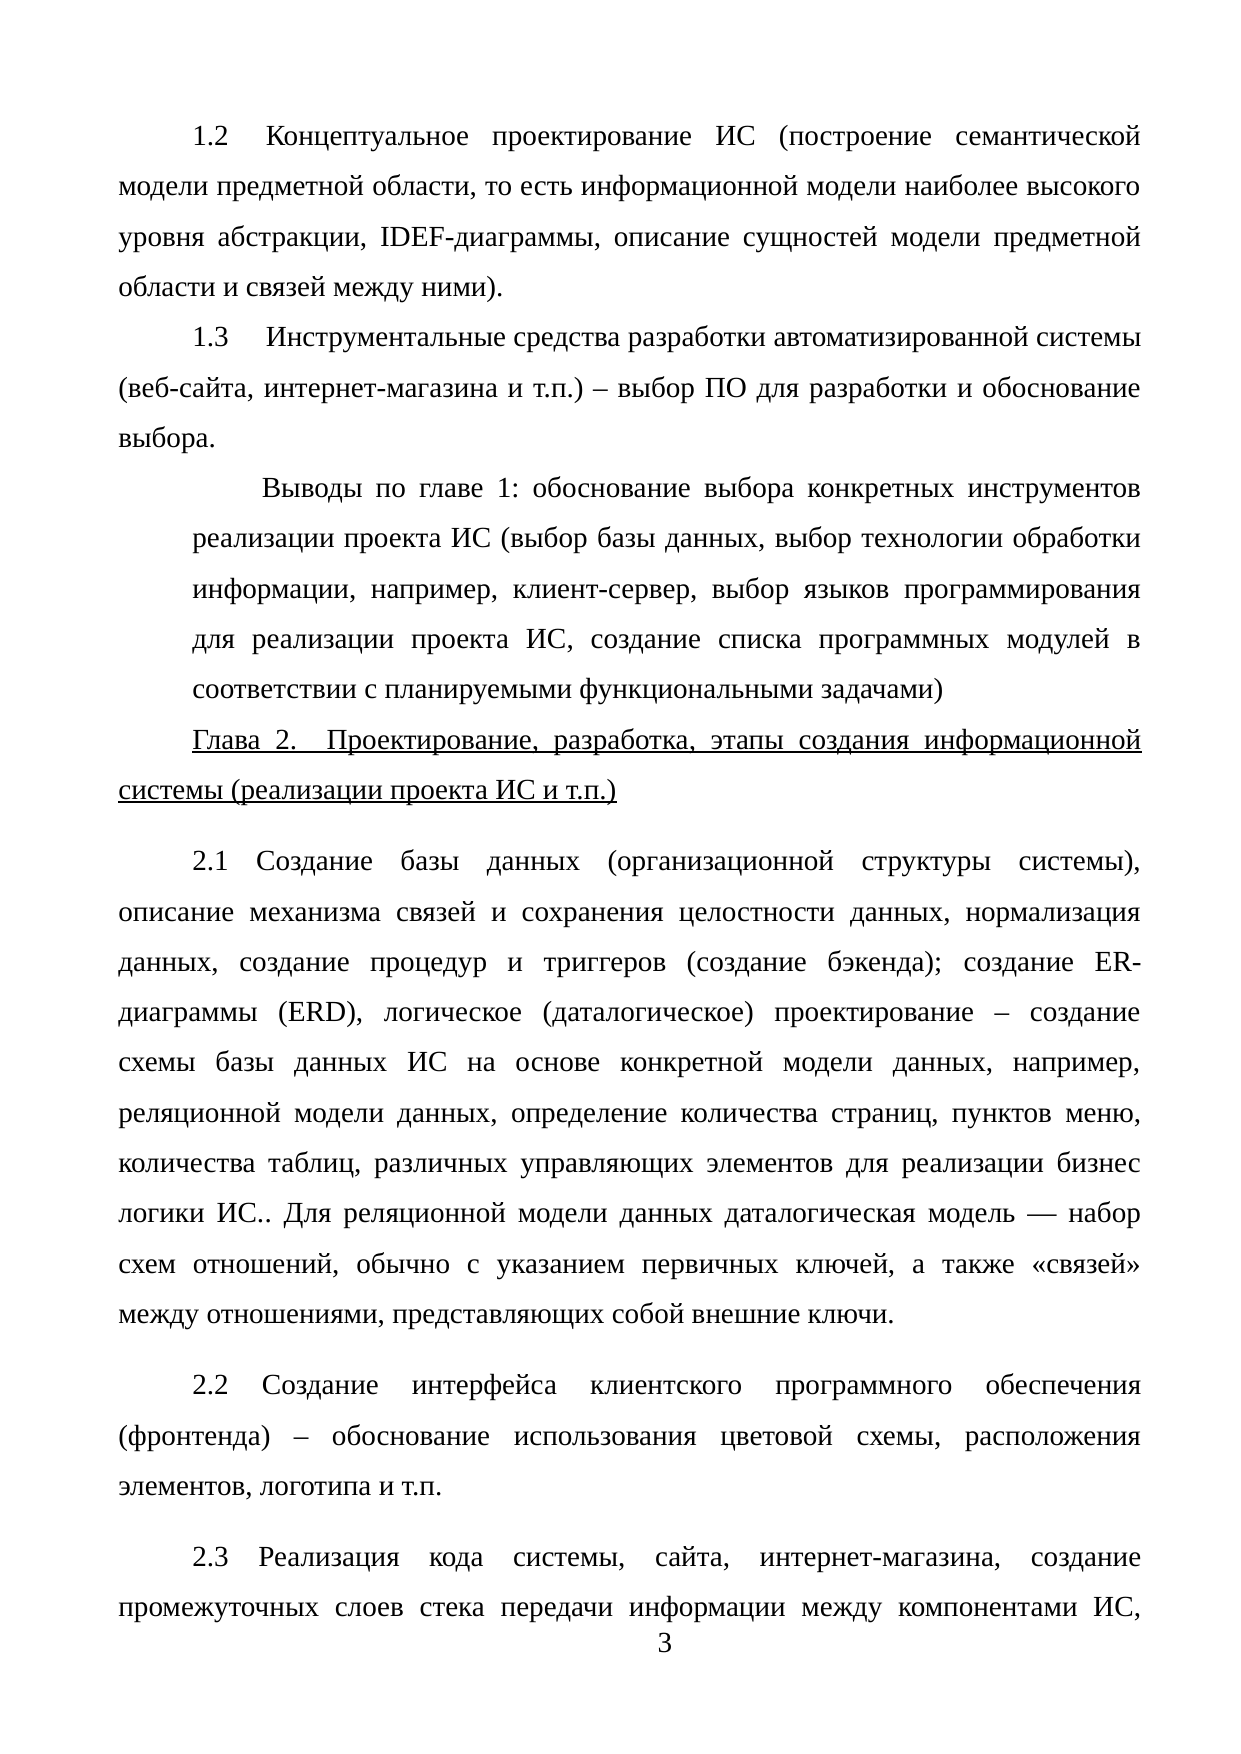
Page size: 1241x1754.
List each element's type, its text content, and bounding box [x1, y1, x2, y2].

text 2.1 Создание базы данных (организационной структуры системы), описание механизма связей и сохранения целостности данных, нормализация данных, создание процедур и триггеров (создание бэкенда); создание ER-диаграммы (ERD), логическое (даталогическое) проектирование – создание схемы базы данных ИС на основе конкретной модели данных, например, реляционной модели данных, определение количества страниц, пунктов меню, количества таблиц, различных управляющих элементов для реализации бизнес логики ИС.. Для реляционной модели данных даталогическая модель — набор схем отношений, обычно с указанием первичных ключей, а также «связей» между отношениями, представляющих собой внешние ключи. [118, 843, 1142, 894]
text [118, 1539, 1142, 1589]
text 2.2 Создание интерфейса клиентского программного обеспечения (фронтенда) – обоснование использования цветовой схемы, расположения элементов, логотипа и т.п. [118, 1451, 1142, 1501]
text 2.1 Создание базы данных (организационной структуры системы), описание механизма связей и сохранения целостности данных, нормализация данных, создание процедур и триггеров (создание бэкенда); создание ER-диаграммы (ERD), логическое (даталогическое) проектирование – создание схемы базы данных ИС на основе конкретной модели данных, например, реляционной модели данных, определение количества страниц, пунктов меню, количества таблиц, различных управляющих элементов для реализации бизнес логики ИС.. Для реляционной модели данных даталогическая модель — набор схем отношений, обычно с указанием первичных ключей, а также «связей» между отношениями, представляющих собой внешние ключи. [118, 927, 1142, 1145]
text 2.2 Создание интерфейса клиентского программного обеспечения (фронтенда) – обоснование использования цветовой схемы, расположения элементов, логотипа и т.п. [118, 1367, 1142, 1418]
list Инструментальные средства разработки автоматизированной системы (веб-сайта, интернет-магазина и т.п.) – выбор ПО для разработки и обоснование выбора. [118, 319, 1142, 453]
text 2.1 Создание базы данных (организационной структуры системы), описание механизма связей и сохранения целостности данных, нормализация данных, создание процедур и триггеров (создание бэкенда); создание ER-диаграммы (ERD), логическое (даталогическое) проектирование – создание схемы базы данных ИС на основе конкретной модели данных, например, реляционной модели данных, определение количества страниц, пунктов меню, количества таблиц, различных управляющих элементов для реализации бизнес логики ИС.. Для реляционной модели данных даталогическая модель — набор схем отношений, обычно с указанием первичных ключей, а также «связей» между отношениями, представляющих собой внешние ключи. [118, 1179, 1142, 1330]
text Глава 2. Проектирование, разработка, этапы создания информационной системы (реализации проекта ИС и т.п.) [118, 722, 1142, 806]
text Выводы по главе 1: обоснование выбора конкретных инструментов реализации проекта ИС (выбор базы данных, выбор технологии обработки информации, например, клиент-сервер, выбор языков программирования для реализации проекта ИС, создание списка программных модулей в соответствии с планируемыми функциональными задачами) [192, 470, 1142, 705]
list Концептуальное проектирование ИС (построение семантической модели предметной области, то есть информационной модели наиболее высокого уровня абстракции, IDEF-диаграммы, описание сущностей модели предметной области и связей между ними). [118, 118, 1142, 303]
